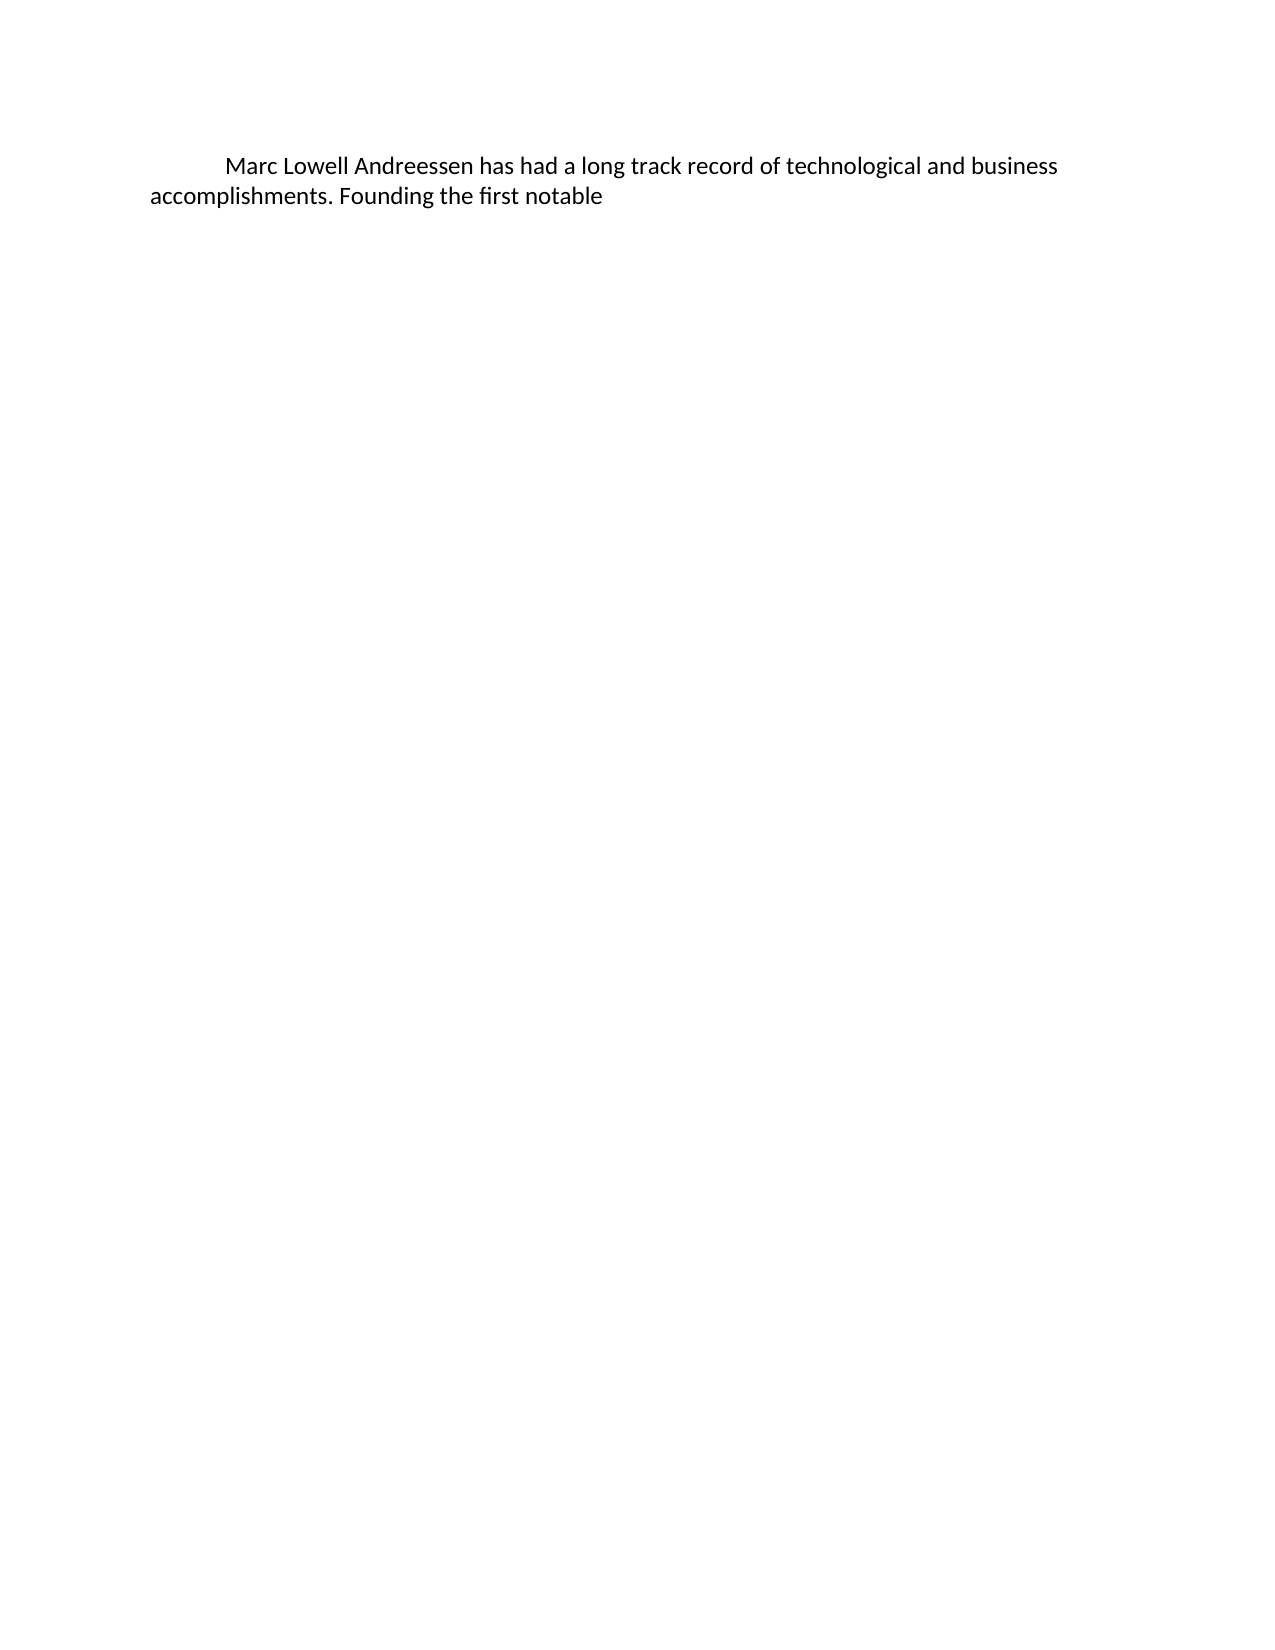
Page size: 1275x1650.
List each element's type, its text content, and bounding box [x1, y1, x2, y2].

text Marc Lowell Andreessen has had a long track record of technological and business accomplishments. Founding the first notable [150, 150, 1125, 211]
